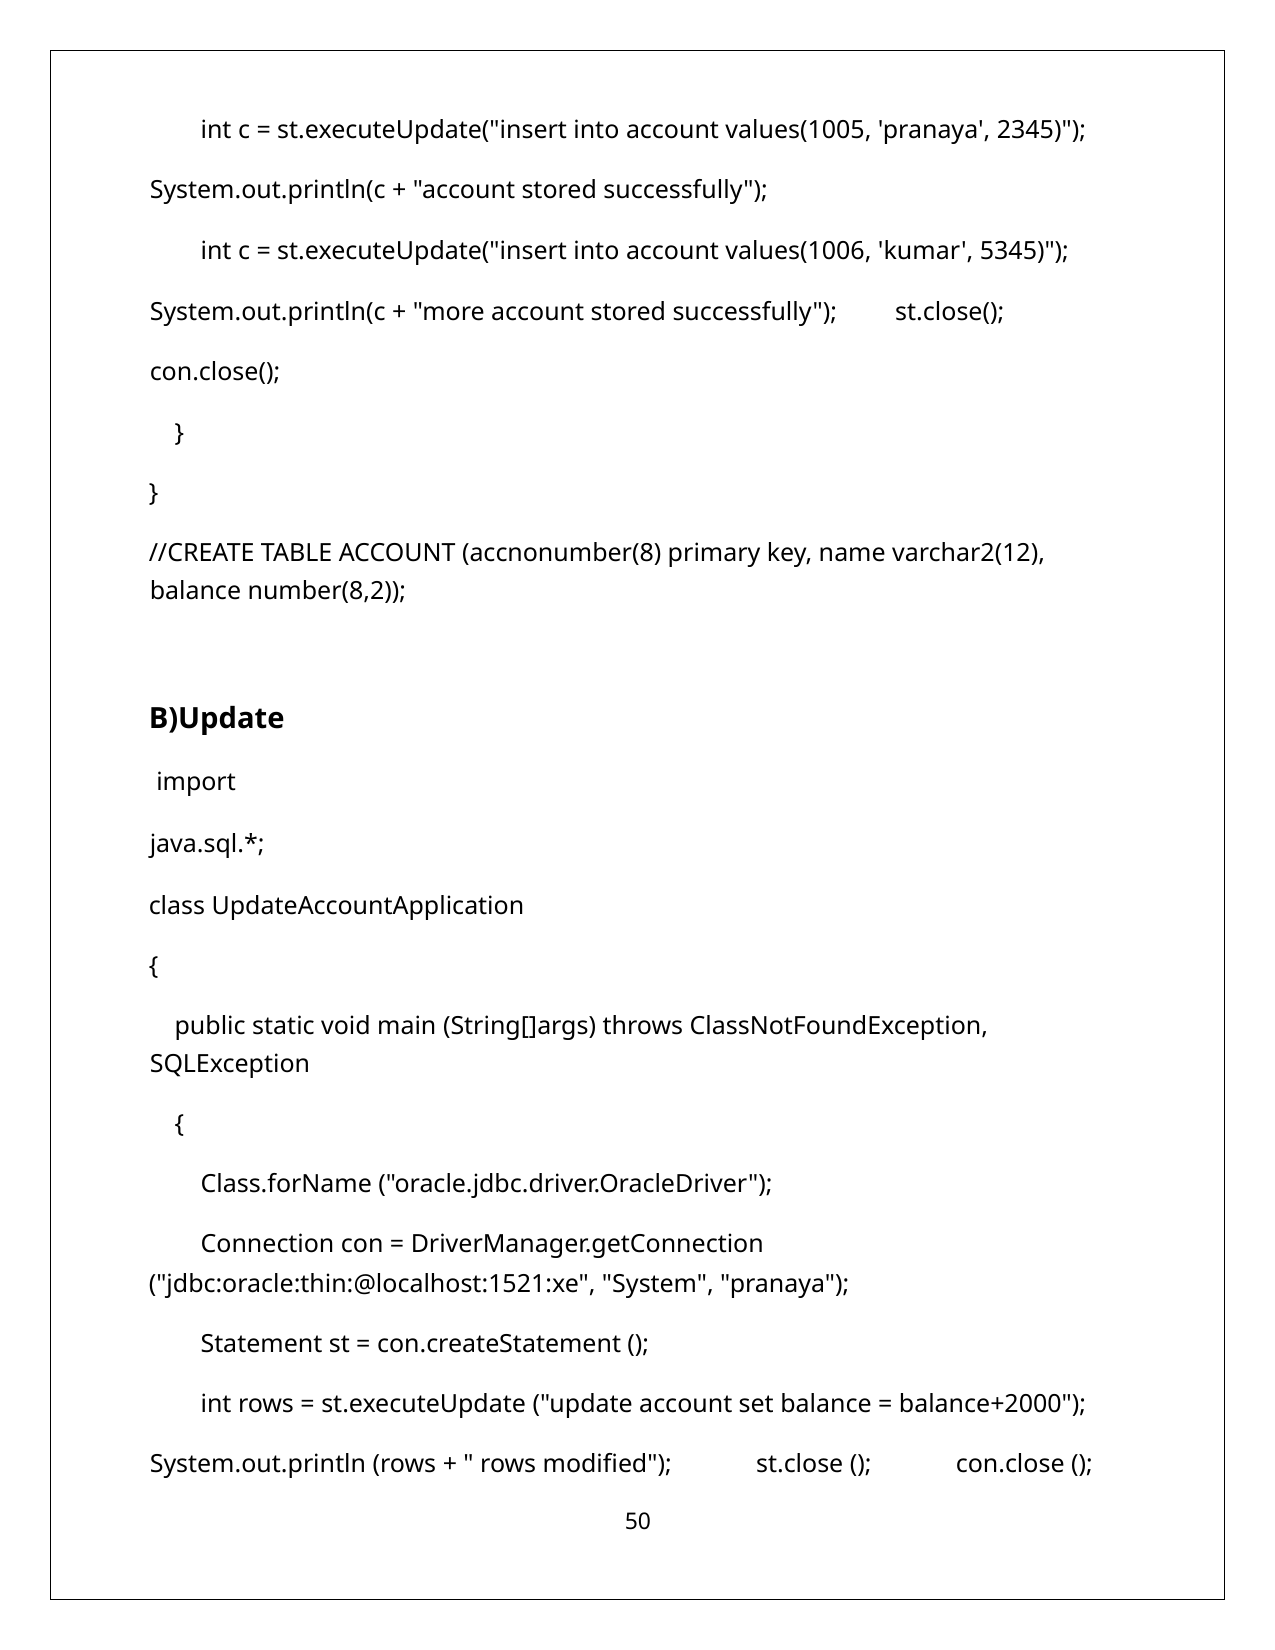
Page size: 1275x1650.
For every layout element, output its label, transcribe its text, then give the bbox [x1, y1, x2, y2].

text } [148, 474, 1125, 508]
text B)Update [148, 697, 1125, 737]
text ("jdbc:oracle:thin:@localhost:1521:xe", "System", "pranaya"); [148, 1266, 1125, 1299]
text class UpdateAccountApplication [148, 888, 1125, 922]
text import java.sql.*; [148, 763, 333, 859]
text public static void main (String[]args) throws ClassNotFoundException, SQLException [148, 1008, 1125, 1080]
text } [148, 414, 1125, 448]
text Statement st = con.createStatement (); [148, 1326, 1125, 1359]
text { [148, 948, 1125, 982]
text Connection con = DriverManager.getConnection [148, 1226, 1125, 1260]
text Class.forName ("oracle.jdbc.driver.OracleDriver"); [148, 1166, 1125, 1200]
text int rows = st.executeUpdate ("update account set balance = balance+2000"); System.out.println (rows + " rows modified"); st.close (); con.close (); [148, 1386, 1102, 1480]
text int c = st.executeUpdate("insert into account values(1005, 'pranaya', 2345)"); System.out.println(c + "account stored successfully"); [148, 111, 1125, 206]
text int c = st.executeUpdate("insert into account values(1006, 'kumar', 5345)"); System.out.println(c + "more account stored successfully"); st.close(); con.close(); [148, 233, 1075, 388]
text //CREATE TABLE ACCOUNT (accnonumber(8) primary key, name varchar2(12), balance number(8,2)); [148, 534, 1125, 607]
text { [148, 1106, 1125, 1140]
